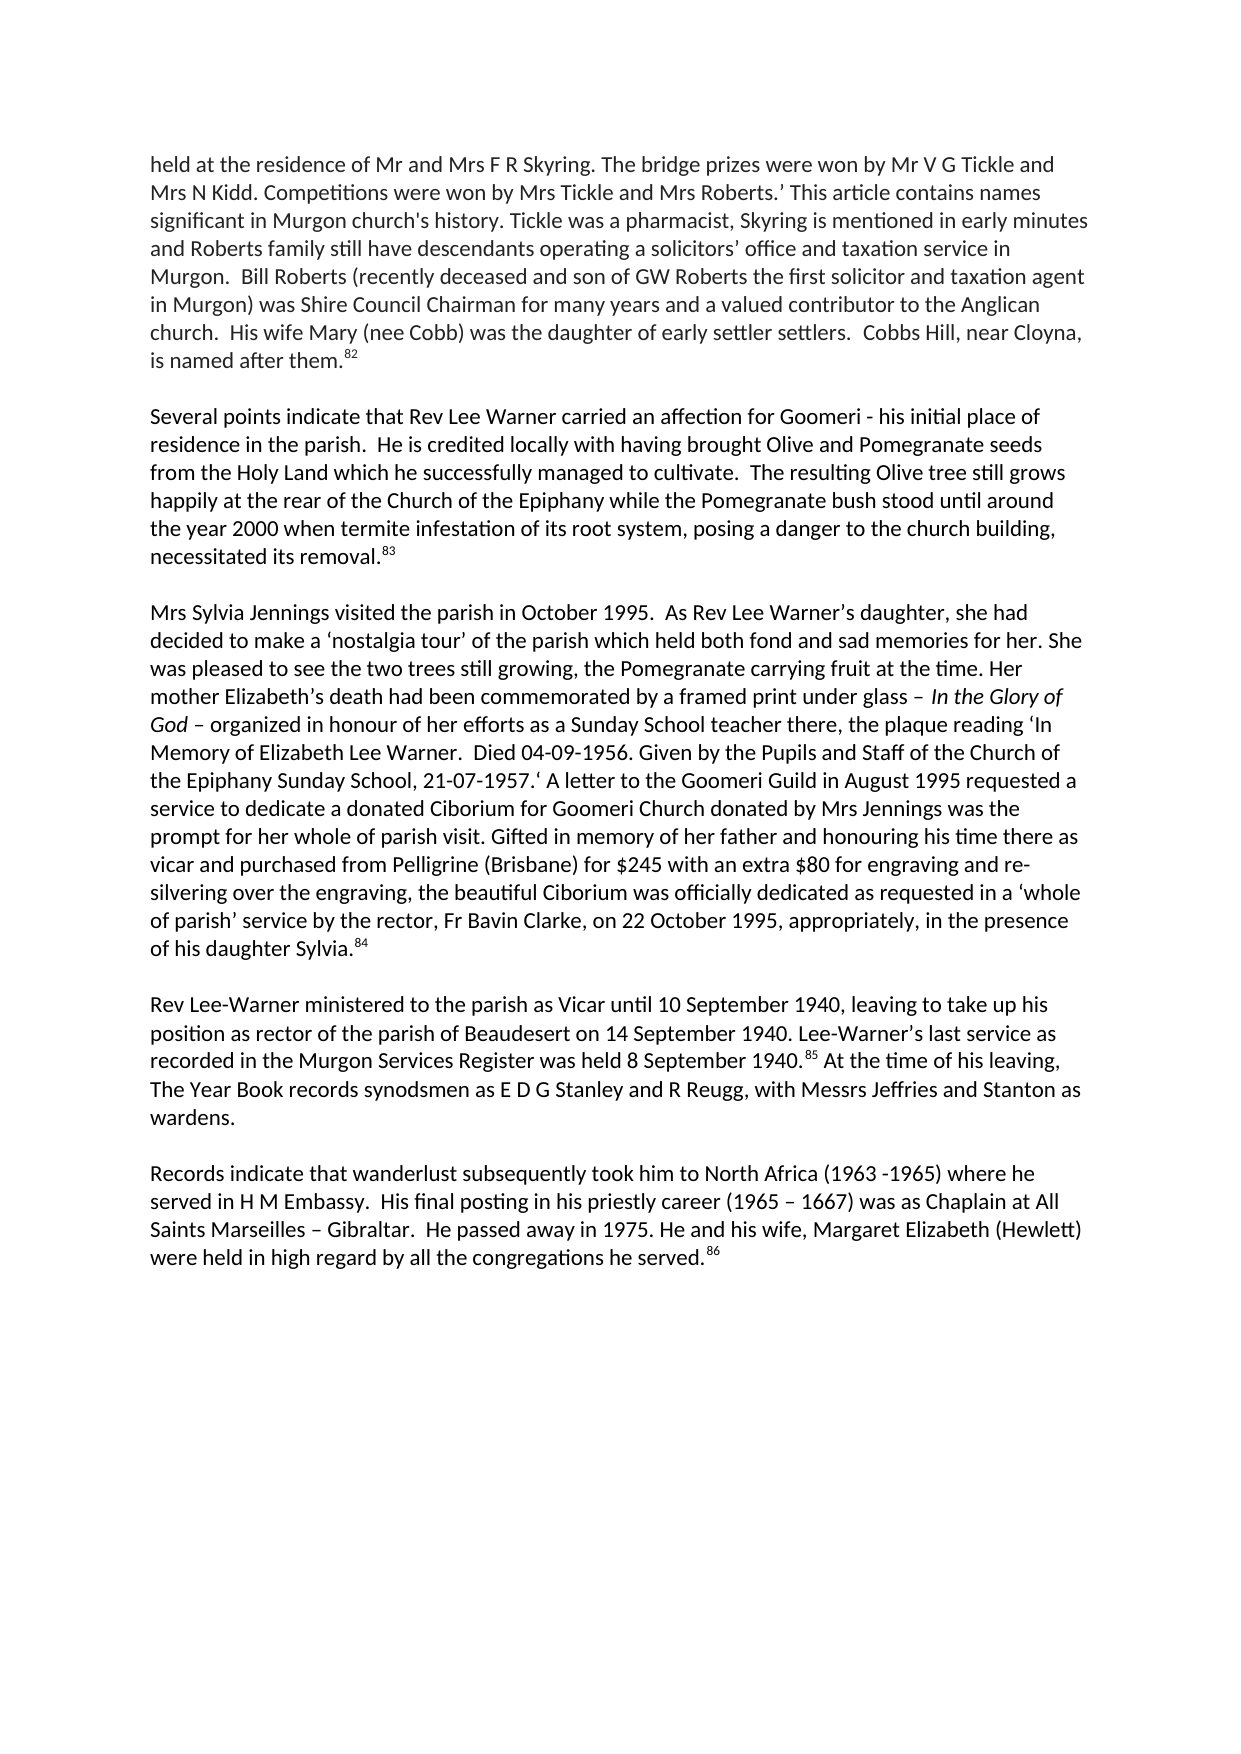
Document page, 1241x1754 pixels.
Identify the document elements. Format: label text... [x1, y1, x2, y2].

text The Year Book records synodsmen as E D G Stanley and R Reugg, with Messrs Jeffries and Stanton as wardens. [150, 1075, 1090, 1131]
text Mrs Sylvia Jennings visited the parish in October 1995. As Rev Lee Warner’s daughter, she had decided to make a ‘nostalgia tour’ of the parish which held both fond and sad memories for her. She was pleased to see the two trees still growing, the Pomegranate carrying fruit at the time. Her mother Elizabeth’s death had been commemorated by a framed print under glass – In the Glory of God – organized in honour of her efforts as a Sunday School teacher there, the plaque reading ‘In Memory of Elizabeth Lee Warner. Died 04-09-1956. Given by the Pupils and Staff of the Church of the Epiphany Sunday School, 21-07-1957.‘ A letter to the Goomeri Guild in August 1995 requested a service to dedicate a donated Ciborium for Goomeri Church donated by Mrs Jennings was the prompt for her whole of parish visit. Gifted in memory of her father and honouring his time there as vicar and purchased from Pelligrine (Brisbane) for $245 with an extra $80 for engraving and re-silvering over the engraving, the beautiful Ciborium was officially dedicated as requested in a ‘whole of parish’ service by the rector, Fr Bavin Clarke, on 22 October 1995, appropriately, in the presence of his daughter Sylvia. [150, 598, 1090, 963]
text Several points indicate that Rev Lee Warner carried an affection for Goomeri - his initial place of residence in the parish. He is credited locally with having brought Olive and Pomegranate seeds from the Holy Land which he successfully managed to cultivate. The resulting Olive tree still grows happily at the rear of the Church of the Epiphany while the Pomegranate bush stood until around the year 2000 when termite infestation of its root system, posing a danger to the church building, necessitated its removal. [150, 402, 1090, 570]
text Records indicate that wanderlust subsequently took him to North Africa (1963 -1965) where he served in H M Embassy. His final posting in his priestly career (1965 – 1667) was as Chaplain at All Saints Marseilles – Gibraltar. He passed away in 1975. He and his wife, Margaret Elizabeth (Hewlett) were held in high regard by all the congregations he served. [150, 1159, 1090, 1271]
text Rev Lee-Warner ministered to the parish as Vicar until 10 September 1940, leaving to take up his position as rector of the parish of Beaudesert on 14 September 1940. Lee-Warner’s last service as recorded in the Murgon Services Register was held 8 September 1940. At the time of his leaving, [150, 991, 1090, 1075]
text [150, 150, 1090, 374]
